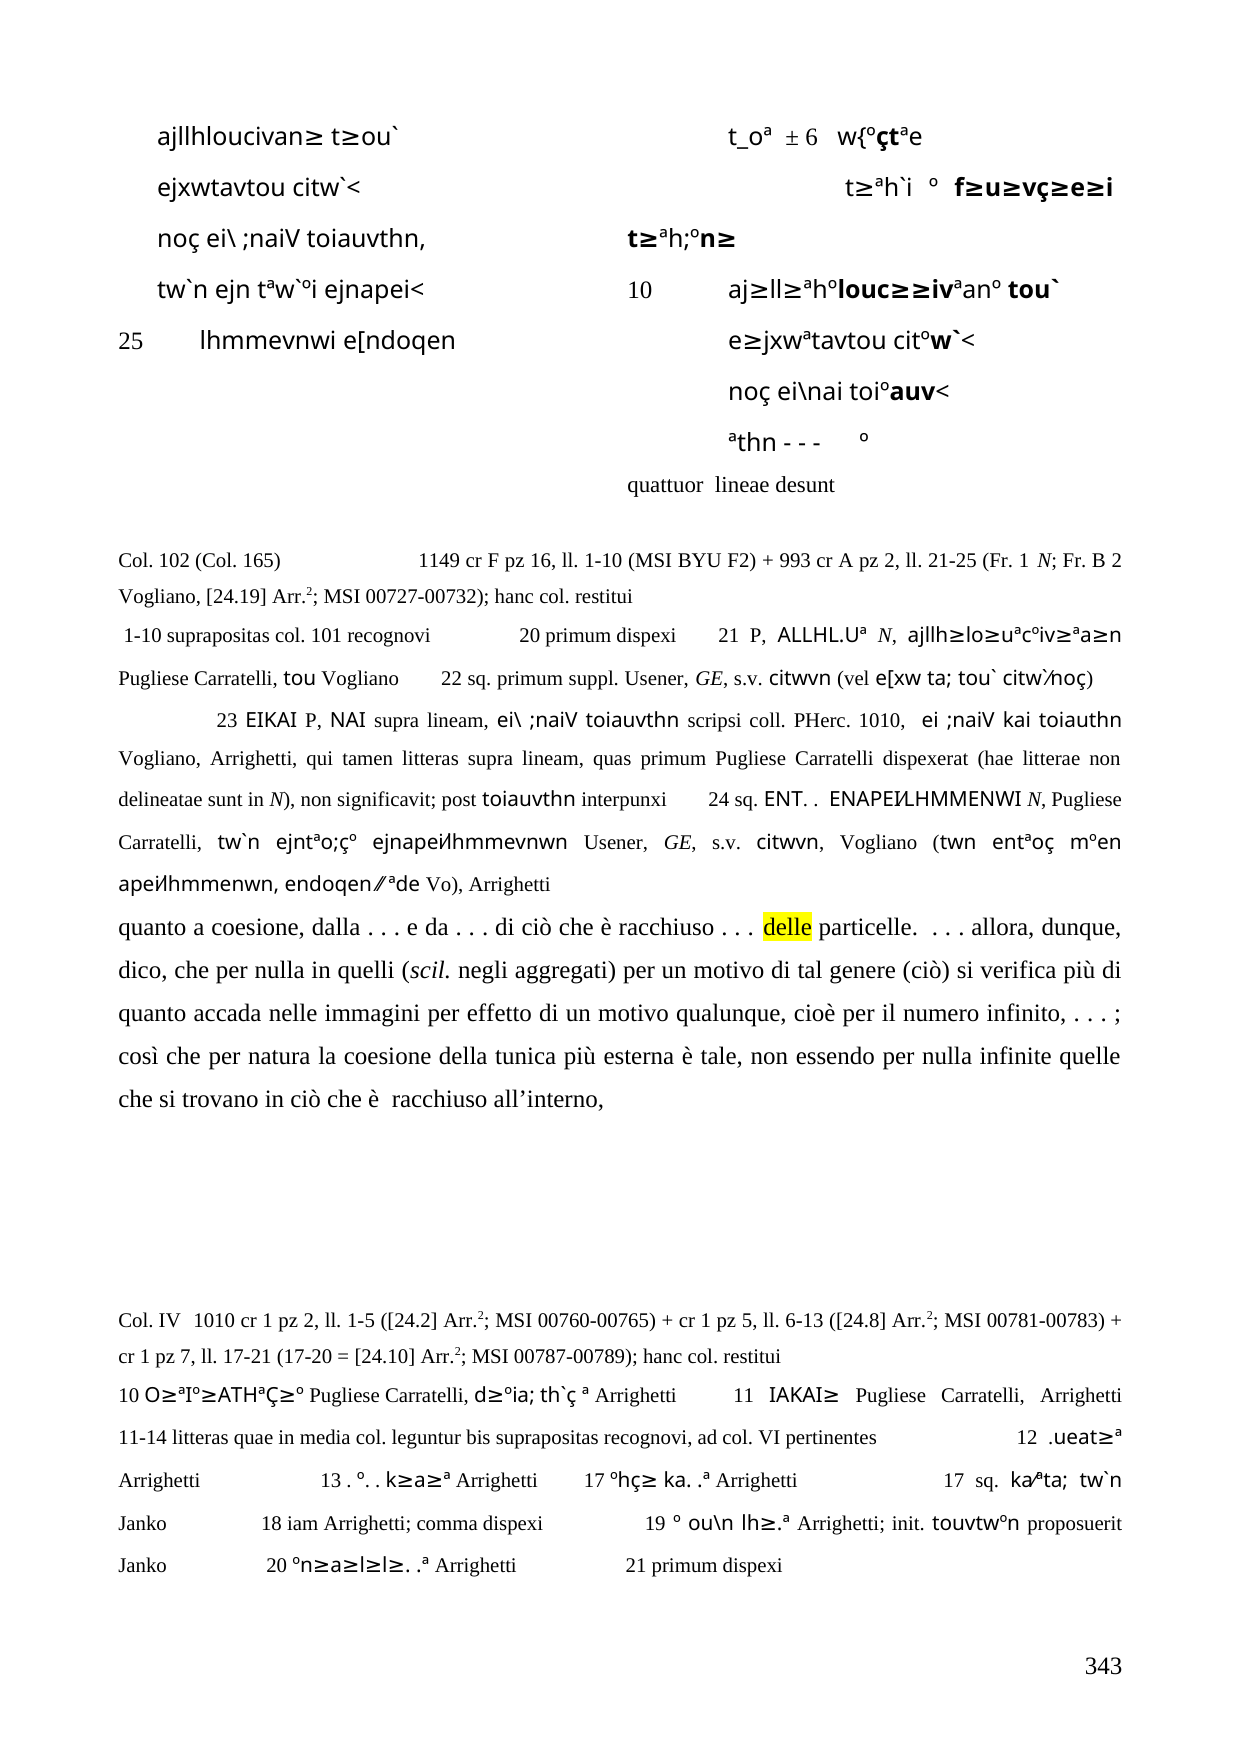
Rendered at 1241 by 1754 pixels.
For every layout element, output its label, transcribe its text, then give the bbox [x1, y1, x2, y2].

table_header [107, 118, 616, 512]
text 1-10 suprapositas col. 101 recognovi 20 primum dispexi 21 P, ALLHL.Uª N, ajllh≥lo≥uªcºiv≥ªa≥n Pugliese Carratelli, tou Vogliano 22 sq. primum suppl. Usener, GE, s.v. citwvn (vel e[xw ta; tou` citw`⁄noç) 23 EIKAI P, NAI supra lineam, ei\ ;naiV toiauvthn scripsi coll. PHerc. 1010, ei ;naiV kai toiauthn Vogliano, Arrighetti, qui tamen litteras supra lineam, quas primum Pugliese Carratelli dispexerat (hae litterae non delineatae sunt in N), non significavit; post toiauvthn interpunxi 24 sq. ENT. . ENAPEI⁄LHMMENWI N, Pugliese Carratelli, tw`n ejntªo;çº ejnapei⁄lhmmevnwn Usener, GE, s.v. citwvn, Vogliano (twn entªoç mºen apei⁄lhmmenwn, endoqen ⁄⁄ ªde Vo), Arrighetti [118, 620, 1122, 898]
text quanto a coesione, dalla . . . e da . . . di ciò che è racchiuso . . . delle particelle. . . . allora, dunque, dico, che per nulla in quelli (scil. negli aggregati) per un motivo di tal genere (ciò) si verifica più di quanto accada nelle immagini per effetto di un motivo qualunque, cioè per il numero infinito, . . . ; così che per natura la coesione della tunica più esterna è tale, non essendo per nulla infinite quelle che si trovano in ciò che è racchiuso all’interno, [118, 912, 1122, 1113]
text Col. IV 1010 cr 1 pz 2, ll. 1-5 ([24.2] Arr.2; MSI 00760-00765) + cr 1 pz 5, ll. 6-13 ([24.8] Arr.2; MSI 00781-00783) + cr 1 pz 7, ll. 17-21 (17-20 = [24.10] Arr.2; MSI 00787-00789); hanc col. restitui [118, 1308, 1122, 1368]
text Col. 102 (Col. 165) 1149 cr F pz 16, ll. 1-10 (MSI BYU F2) + 993 cr A pz 2, ll. 21-25 (Fr. 1 N; Fr. B 2 Vogliano, [24.19] Arr.2; MSI 00727-00732); hanc col. restitui [118, 548, 1122, 608]
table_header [616, 118, 1125, 512]
text 10 O≥ªIº≥ATHªÇ≥º Pugliese Carratelli, d≥ºia; th`ç ª Arrighetti 11 IAKAI≥ Pugliese Carratelli, Arrighetti 11-14 litteras quae in media col. leguntur bis suprapositas recognovi, ad col. VI pertinentes 12 .ueat≥ª Arrighetti 13 . º. . k≥a≥ª Arrighetti 17 ºhç≥ ka. .ª Arrighetti 17 sq. ka⁄ªta; tw`n Janko 18 iam Arrighetti; comma dispexi 19 º ou\n lh≥.ª Arrighetti; init. touvtwºn proposuerit Janko 20 ºn≥a≥l≥l≥. .ª Arrighetti 21 primum dispexi [118, 1380, 1122, 1579]
